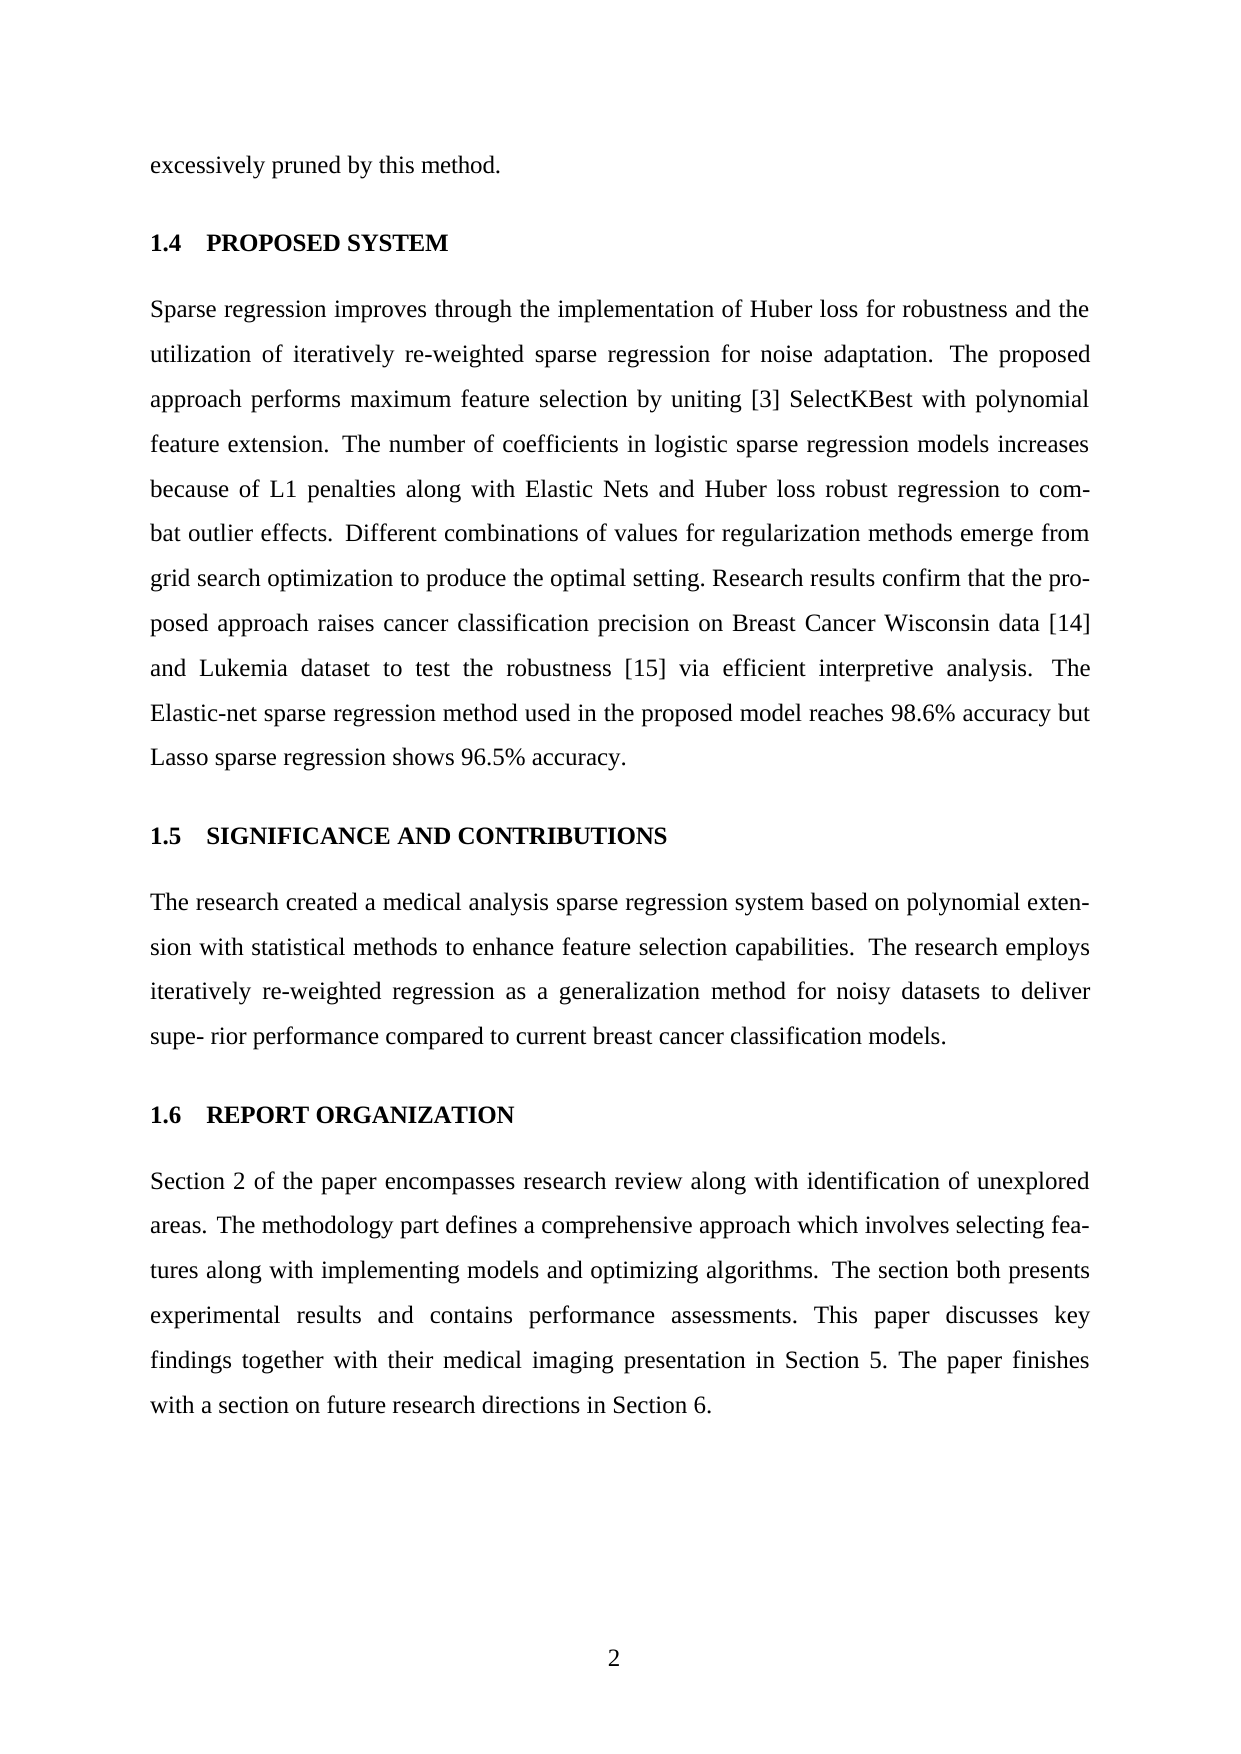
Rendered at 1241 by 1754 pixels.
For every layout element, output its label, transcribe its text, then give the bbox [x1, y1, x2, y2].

text Sparse regression improves through the implementation of Huber loss for robustness and the utilization of iteratively re-weighted sparse regression for noise adaptation. The proposed approach performs maximum feature selection by uniting [3] SelectKBest with polynomial feature extension. The number of coefficients in logistic sparse regression models increases because of L1 penalties along with Elastic Nets and Huber loss robust regression to com- bat outlier effects. Different combinations of values for regularization methods emerge from grid search optimization to produce the optimal setting. Research results confirm that the pro- posed approach raises cancer classification precision on Breast Cancer Wisconsin data [14] and Lukemia dataset to test the robustness [15] via efficient interpretive analysis. The Elastic-net sparse regression method used in the proposed model reaches 98.6% accuracy but Lasso sparse regression shows 96.5% accuracy. [150, 294, 1090, 771]
text Section 2 of the paper encompasses research review along with identification of unexplored areas. The methodology part defines a comprehensive approach which involves selecting fea- tures along with implementing models and optimizing algorithms. The section both presents experimental results and contains performance assessments. This paper discusses key findings together with their medical imaging presentation in Section 5. The paper finishes with a section on future research directions in Section 6. [150, 1166, 1090, 1418]
subtitle REPORT ORGANIZATION [150, 1100, 1226, 1128]
subtitle SIGNIFICANCE AND CONTRIBUTIONS [150, 821, 1226, 850]
text The research created a medical analysis sparse regression system based on polynomial exten- sion with statistical methods to enhance feature selection capabilities. The research employs iteratively re-weighted regression as a generalization method for noisy datasets to deliver supe- rior performance compared to current breast cancer classification models. [150, 887, 1090, 1050]
text excessively pruned by this method. [150, 150, 1226, 178]
subtitle PROPOSED SYSTEM [150, 228, 1226, 257]
